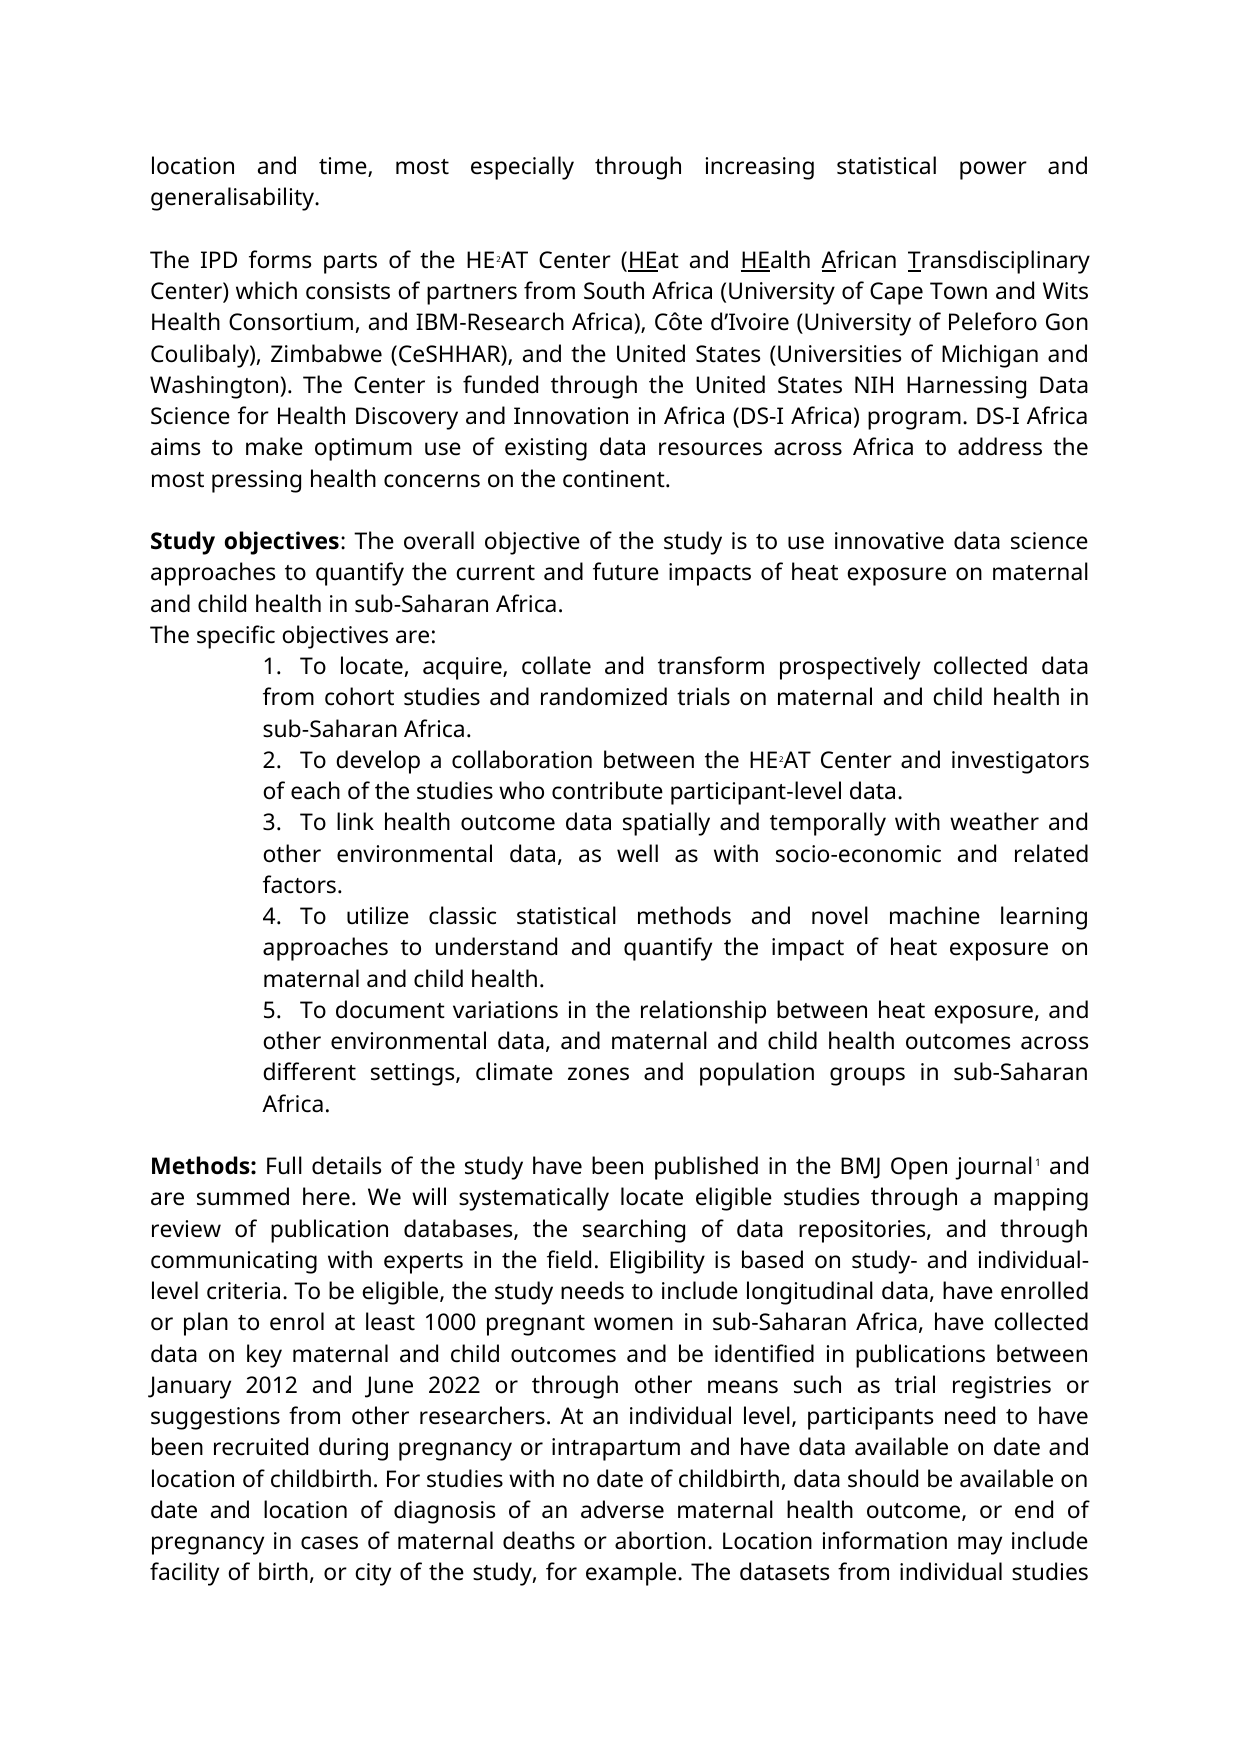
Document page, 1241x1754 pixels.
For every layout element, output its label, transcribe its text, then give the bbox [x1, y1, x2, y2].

text The IPD forms parts of the HE2AT Center (HEat and HEalth African Transdisciplinary Center) which consists of partners from South Africa (University of Cape Town and Wits Health Consortium, and IBM-Research Africa), Côte d’Ivoire (University of Peleforo Gon Coulibaly), Zimbabwe (CeSHHAR), and the United States (Universities of Michigan and Washington). The Center is funded through the United States NIH Harnessing Data Science for Health Discovery and Innovation in Africa (DS-I Africa) program. DS-I Africa aims to make optimum use of existing data resources across Africa to address the most pressing health concerns on the continent. [150, 244, 1090, 494]
text Study objectives: The overall objective of the study is to use innovative data science approaches to quantify the current and future impacts of heat exposure on maternal and child health in sub-Saharan Africa. [150, 525, 1090, 619]
list To develop a collaboration between the HE2AT Center and investigators of each of the studies who contribute participant-level data. [262, 744, 1090, 806]
text The specific objectives are: [150, 619, 1090, 650]
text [150, 150, 1090, 212]
list To utilize classic statistical methods and novel machine learning approaches to understand and quantify the impact of heat exposure on maternal and child health. [262, 900, 1090, 994]
list To locate, acquire, collate and transform prospectively collected data from cohort studies and randomized trials on maternal and child health in sub-Saharan Africa. [262, 650, 1090, 744]
list To link health outcome data spatially and temporally with weather and other environmental data, as well as with socio-economic and related factors. [262, 806, 1090, 900]
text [150, 1150, 1090, 1587]
list To document variations in the relationship between heat exposure, and other environmental data, and maternal and child health outcomes across different settings, climate zones and population groups in sub-Saharan Africa. [262, 994, 1090, 1119]
